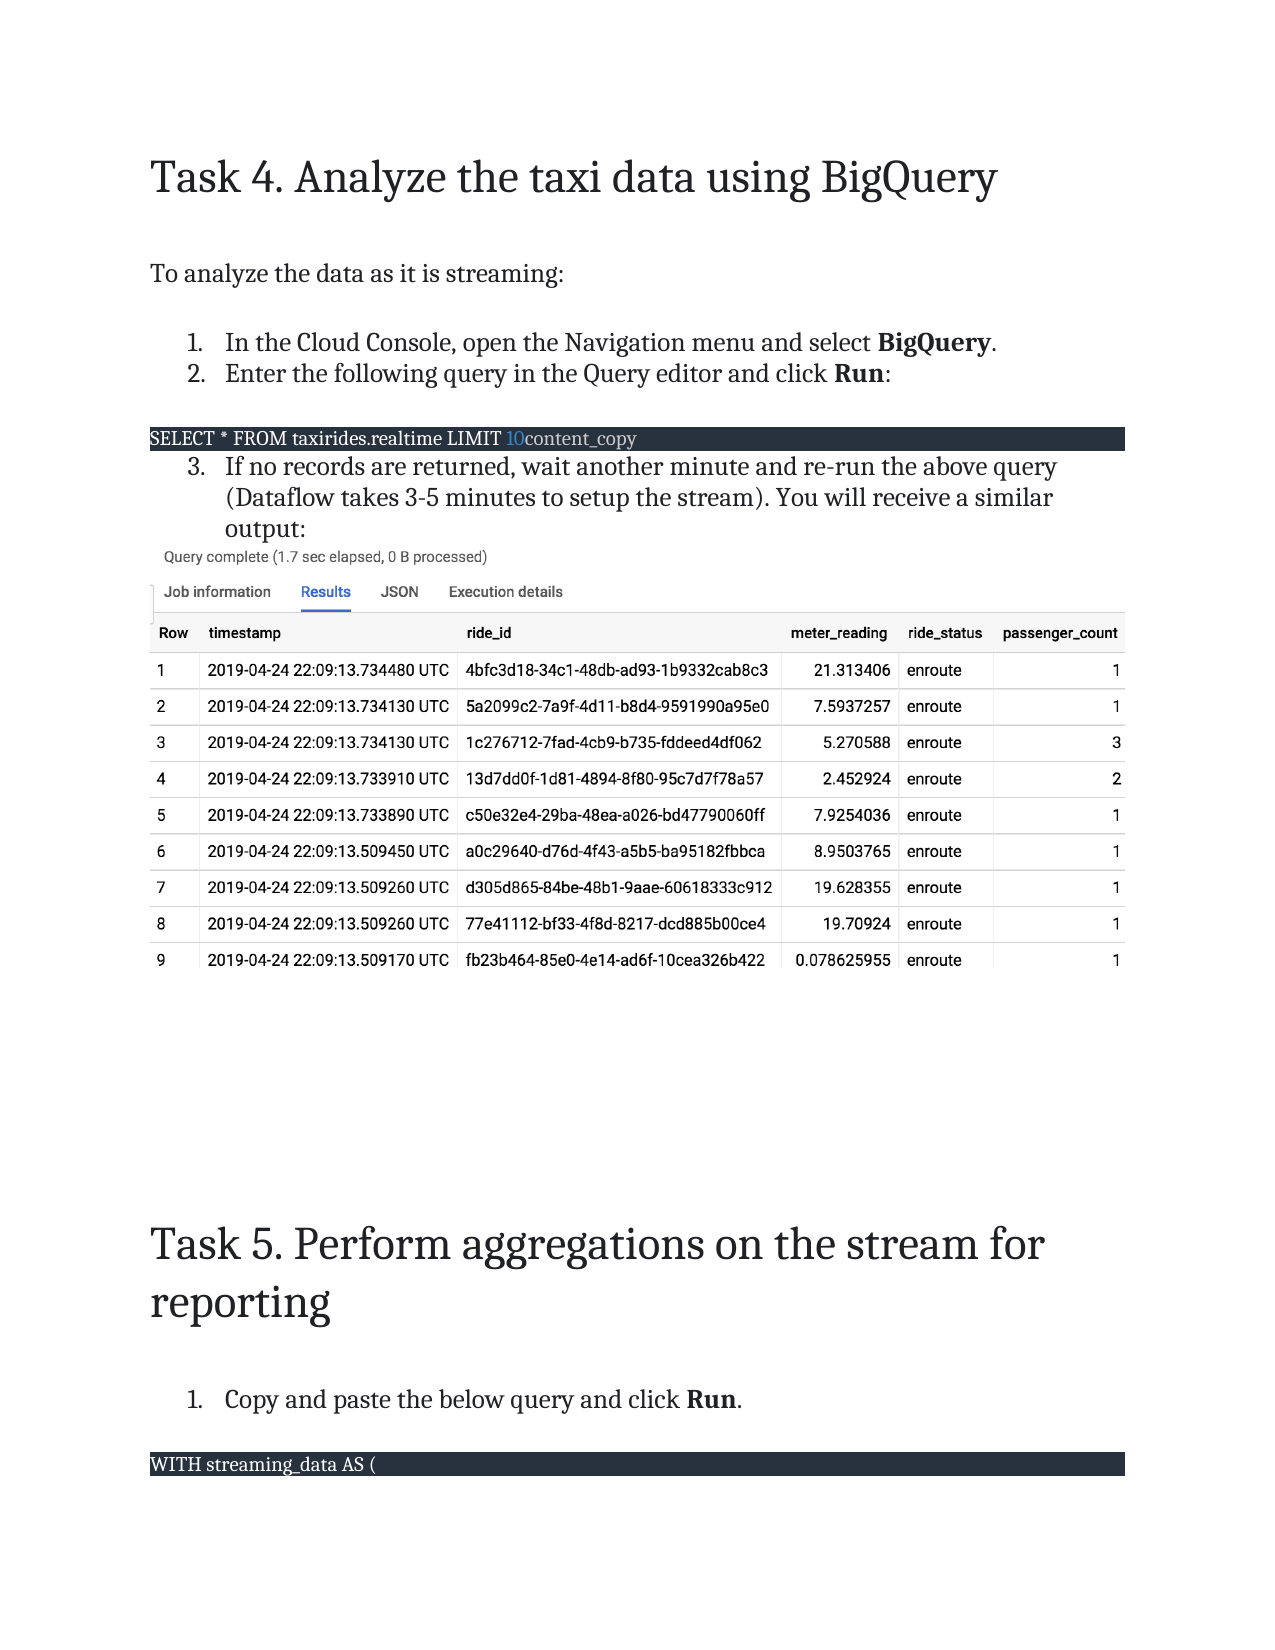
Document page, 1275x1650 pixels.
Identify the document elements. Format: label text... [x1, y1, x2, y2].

list If no records are returned, wait another minute and re-run the above query (Dataflow takes 3-5 minutes to setup the stream). You will receive a similar output: [187, 451, 1125, 544]
subtitle Task 5. Perform aggregations on the stream for reporting [150, 1217, 1125, 1329]
text To analyze the data as it is streaming: [150, 258, 1125, 289]
picture [150, 544, 1125, 968]
list Copy and paste the below query and click Run. [187, 1384, 1125, 1415]
subtitle Task 4. Analyze the taxi data using BigQuery [150, 150, 1125, 204]
text SELECT * FROM taxirides.realtime LIMIT 10content_copy [524, 427, 1125, 451]
list Enter the following query in the Query editor and click Run: [187, 358, 1125, 389]
text WITH streaming_data AS ( [150, 1452, 1125, 1476]
list In the Cloud Console, open the Navigation menu and select BigQuery. [187, 327, 1125, 358]
